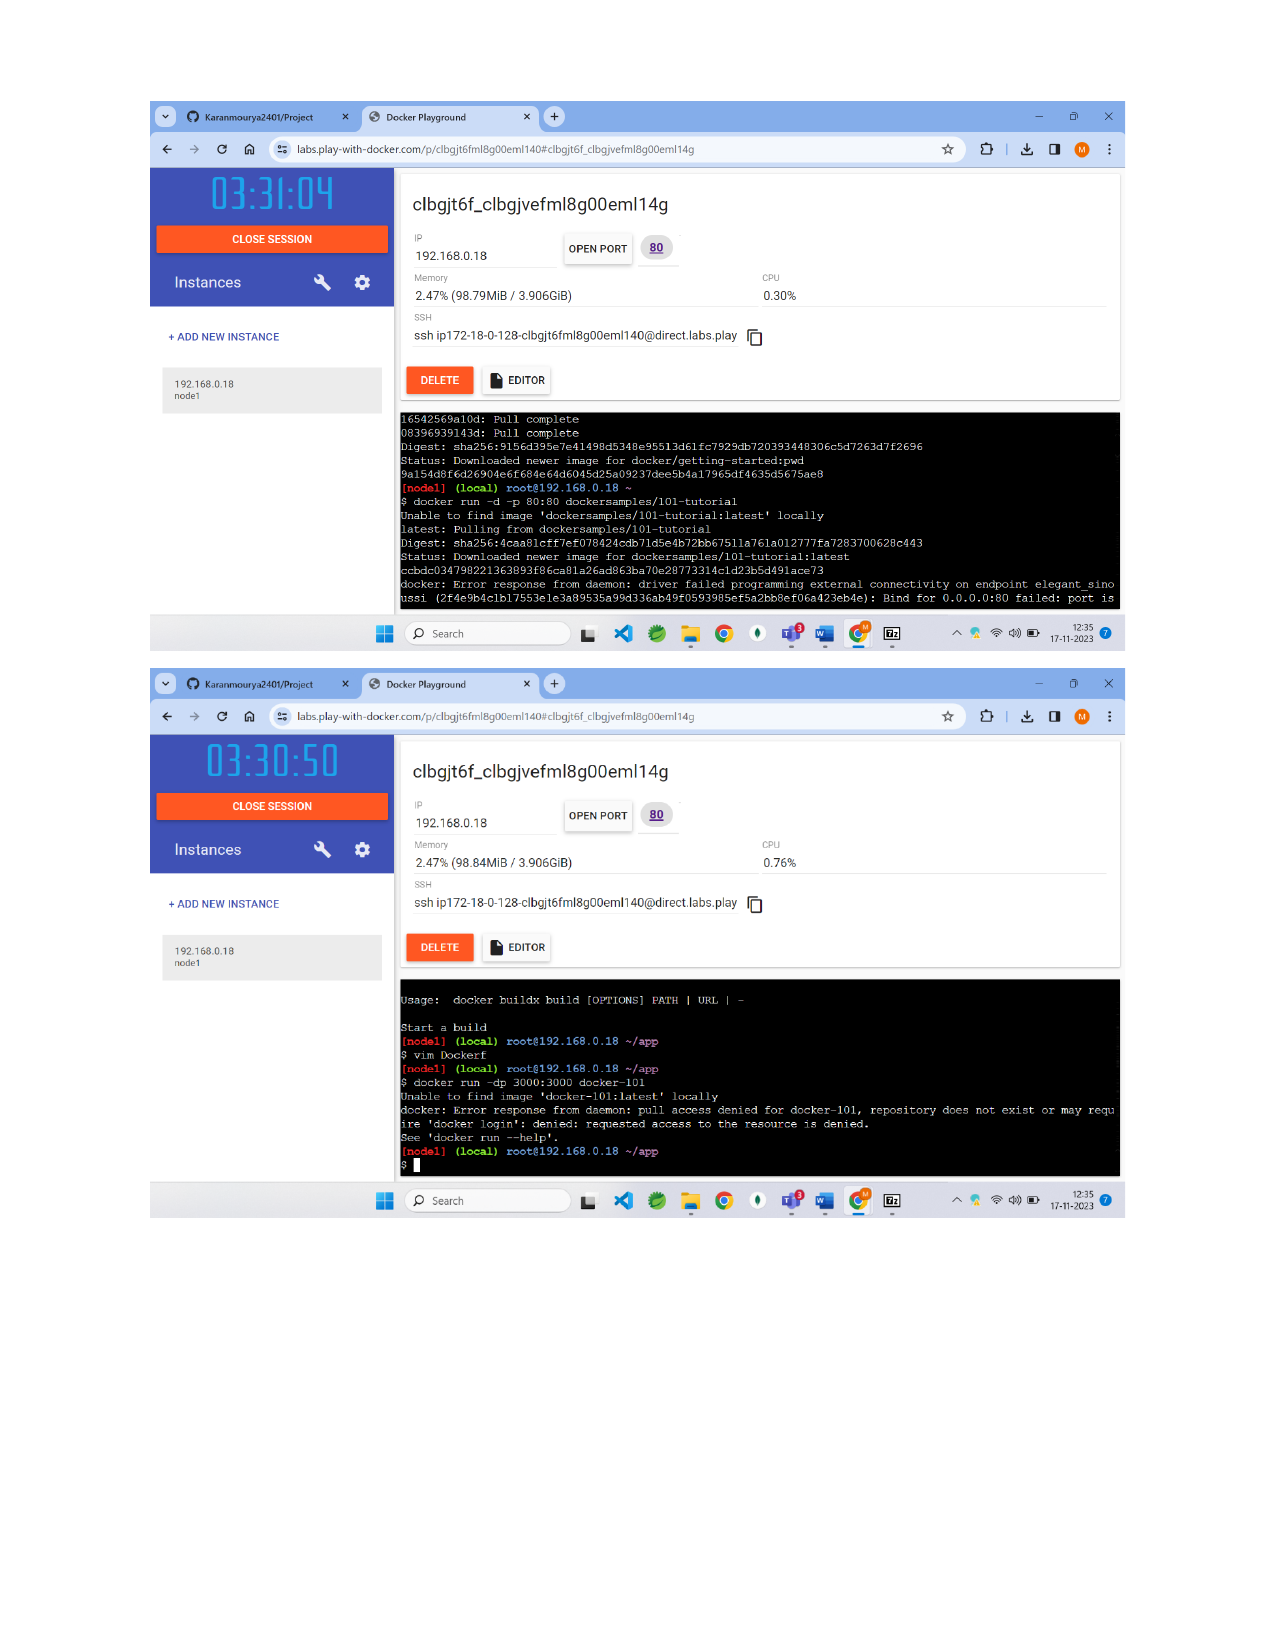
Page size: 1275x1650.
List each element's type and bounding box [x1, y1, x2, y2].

picture [150, 101, 1125, 651]
picture [150, 668, 1125, 1218]
